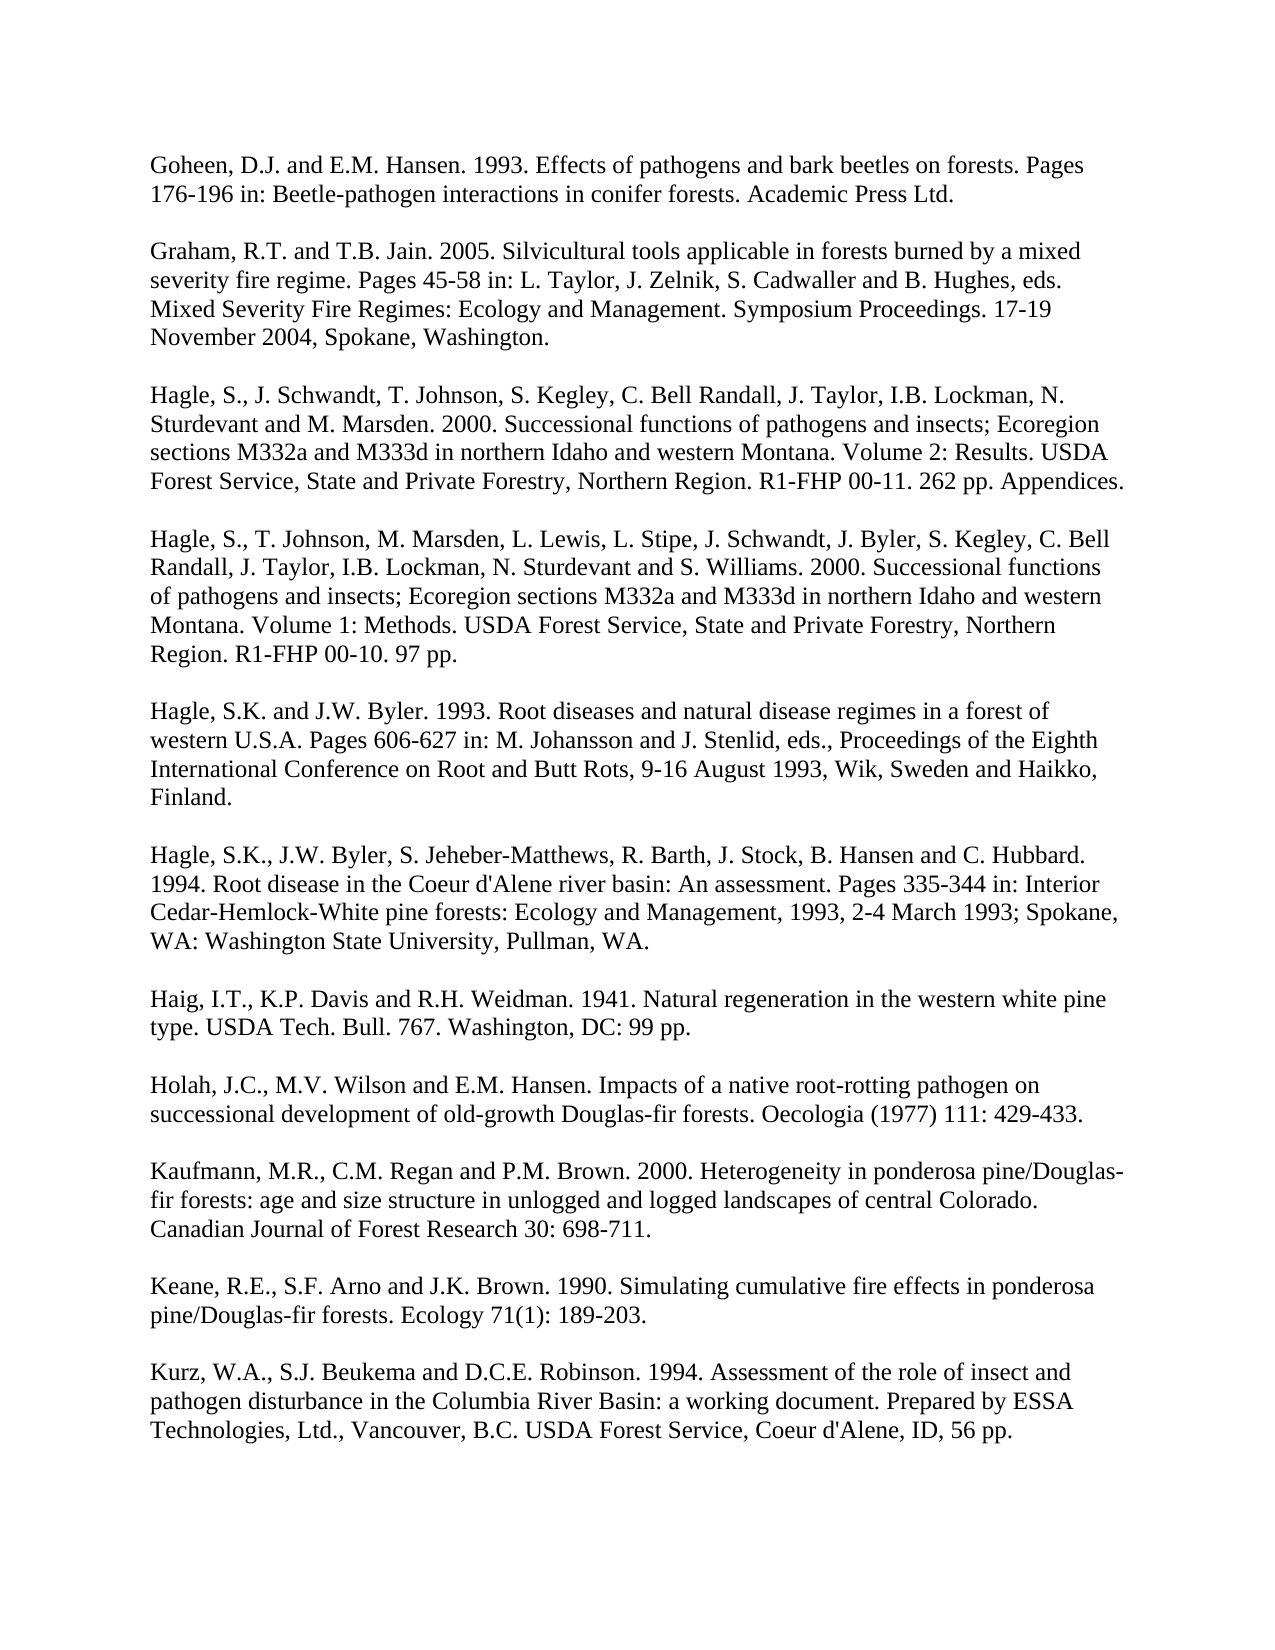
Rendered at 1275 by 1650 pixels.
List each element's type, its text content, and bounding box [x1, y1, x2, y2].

text Hagle, S.K. and J.W. Byler. 1993. Root diseases and natural disease regimes in a forest of western U.S.A. Pages 606-627 in: M. Johansson and J. Stenlid, eds., Proceedings of the Eighth International Conference on Root and Butt Rots, 9-16 August 1993, Wik, Sweden and Haikko, Finland. [150, 696, 1125, 811]
text Kurz, W.A., S.J. Beukema and D.C.E. Robinson. 1994. Assessment of the role of insect and pathogen disturbance in the Columbia River Basin: a working document. Prepared by ESSA Technologies, Ltd., Vancouver, B.C. USDA Forest Service, Coeur d'Alene, ID, 56 pp. [150, 1357, 1125, 1444]
text Holah, J.C., M.V. Wilson and E.M. Hansen. Impacts of a native root-rotting pathogen on successional development of old-growth Douglas-fir forests. Oecologia (1977) 111: 429-433. [150, 1070, 1125, 1127]
text Hagle, S., J. Schwandt, T. Johnson, S. Kegley, C. Bell Randall, J. Taylor, I.B. Lockman, N. Sturdevant and M. Marsden. 2000. Successional functions of pathogens and insects; Ecoregion sections M332a and M333d in northern Idaho and western Montana. Volume 2: Results. USDA Forest Service, State and Private Forestry, Northern Region. R1-FHP 00-11. 262 pp. Appendices. [150, 380, 1125, 495]
text Keane, R.E., S.F. Arno and J.K. Brown. 1990. Simulating cumulative fire effects in ponderosa pine/Douglas-fir forests. Ecology 71(1): 189-203. [150, 1271, 1125, 1329]
text Haig, I.T., K.P. Davis and R.H. Weidman. 1941. Natural regeneration in the western white pine type. USDA Tech. Bull. 767. Washington, DC: 99 pp. [150, 984, 1125, 1041]
text Hagle, S.K., J.W. Byler, S. Jeheber-Matthews, R. Barth, J. Stock, B. Hansen and C. Hubbard. 1994. Root disease in the Coeur d'Alene river basin: An assessment. Pages 335-344 in: Interior Cedar-Hemlock-White pine forests: Ecology and Management, 1993, 2-4 March 1993; Spokane, WA: Washington State University, Pullman, WA. [150, 840, 1125, 955]
text Goheen, D.J. and E.M. Hansen. 1993. Effects of pathogens and bark beetles on forests. Pages 176-196 in: Beetle-pathogen interactions in conifer forests. Academic Press Ltd. [150, 150, 1125, 207]
text Graham, R.T. and T.B. Jain. 2005. Silvicultural tools applicable in forests burned by a mixed severity fire regime. Pages 45-58 in: L. Taylor, J. Zelnik, S. Cadwaller and B. Hughes, eds. Mixed Severity Fire Regimes: Ecology and Management. Symposium Proceedings. 17-19 November 2004, Spokane, Washington. [150, 236, 1125, 351]
text Hagle, S., T. Johnson, M. Marsden, L. Lewis, L. Stipe, J. Schwandt, J. Byler, S. Kegley, C. Bell Randall, J. Taylor, I.B. Lockman, N. Sturdevant and S. Williams. 2000. Successional functions of pathogens and insects; Ecoregion sections M332a and M333d in northern Idaho and western Montana. Volume 1: Methods. USDA Forest Service, State and Private Forestry, Northern Region. R1-FHP 00-10. 97 pp. [150, 524, 1125, 667]
text Kaufmann, M.R., C.M. Regan and P.M. Brown. 2000. Heterogeneity in ponderosa pine/Douglas-fir forests: age and size structure in unlogged and logged landscapes of central Colorado. Canadian Journal of Forest Research 30: 698-711. [150, 1156, 1125, 1242]
